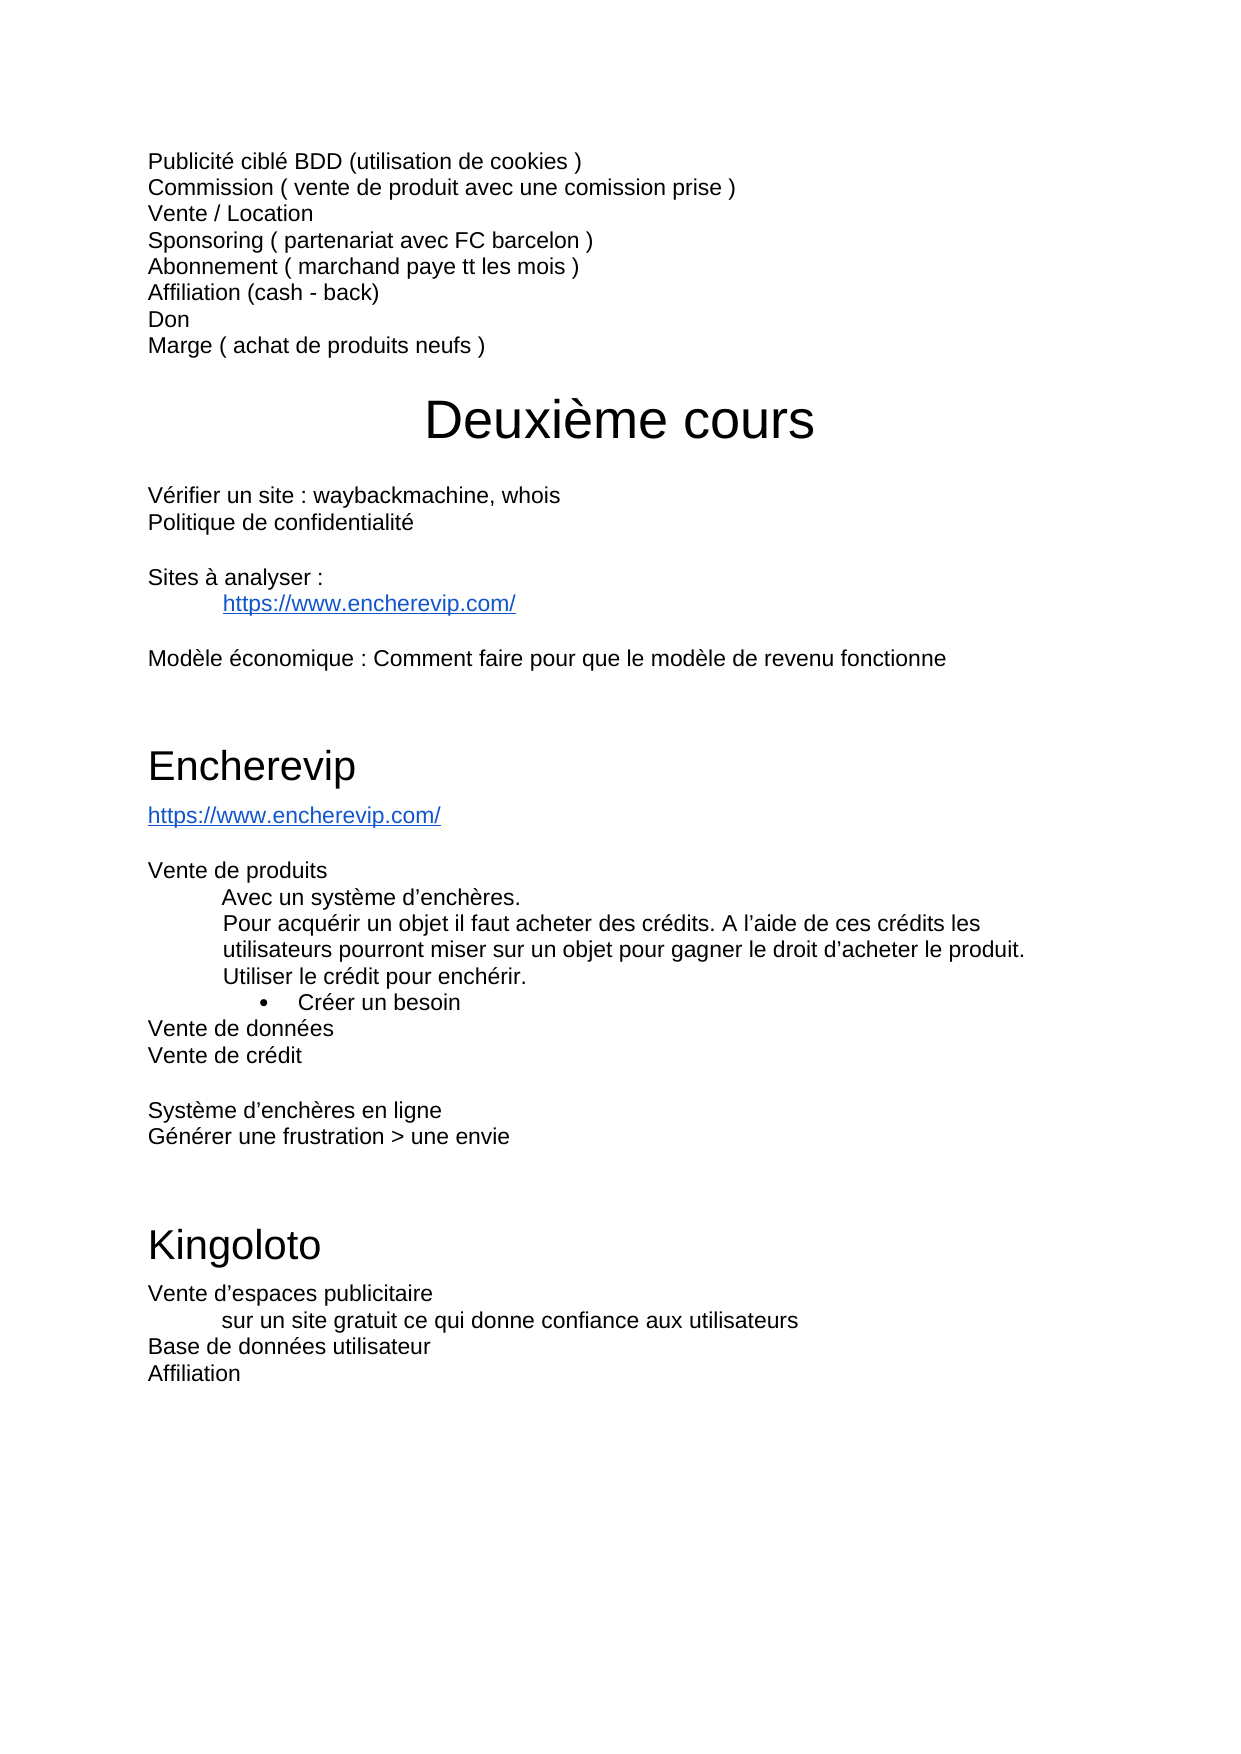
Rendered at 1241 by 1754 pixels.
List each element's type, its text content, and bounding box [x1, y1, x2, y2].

text Abonnement ( marchand paye tt les mois ) [148, 253, 1093, 279]
text Sites à analyser : [148, 563, 1093, 590]
text Encherevip [148, 742, 1093, 790]
text Modèle économique : Comment faire pour que le modèle de revenu fonctionne [148, 645, 1093, 671]
text Pour acquérir un objet il faut acheter des crédits. A l’aide de ces crédits les [148, 910, 1093, 936]
text https://www.encherevip.com/ [148, 590, 1093, 616]
text Politique de confidentialité [148, 508, 1093, 535]
list Créer un besoin [260, 989, 1093, 1015]
text Affiliation [148, 1359, 1093, 1386]
text Vente d’espaces publicitaire [148, 1280, 1093, 1307]
text Vérifier un site : waybackmachine, whois [148, 482, 1093, 508]
text Publicité ciblé BDD (utilisation de cookies ) [148, 148, 1093, 174]
text Kingoloto [148, 1220, 1093, 1268]
text Avec un système d’enchères. [148, 884, 1093, 910]
text sur un site gratuit ce qui donne confiance aux utilisateurs [148, 1307, 1093, 1333]
text Marge ( achat de produits neufs ) [148, 332, 1093, 358]
text Deuxième cours [148, 387, 1093, 449]
text Base de données utilisateur [148, 1333, 1093, 1359]
text Don [148, 306, 1093, 332]
text Utiliser le crédit pour enchérir. [148, 963, 1093, 989]
text Vente de données [148, 1015, 1093, 1042]
text Vente de produits [148, 857, 1093, 884]
text Vente / Location [148, 200, 1093, 227]
text Affiliation (cash - back) [148, 279, 1093, 306]
text Sponsoring ( partenariat avec FC barcelon ) [148, 227, 1093, 253]
text utilisateurs pourront miser sur un objet pour gagner le droit d’acheter le produit. [148, 936, 1093, 963]
text Système d’enchères en ligne [148, 1097, 1093, 1123]
text Vente de crédit [148, 1042, 1093, 1068]
text Commission ( vente de produit avec une comission prise ) [148, 174, 1093, 200]
text https://www.encherevip.com/ [148, 802, 1093, 828]
text Générer une frustration > une envie [148, 1123, 1093, 1149]
